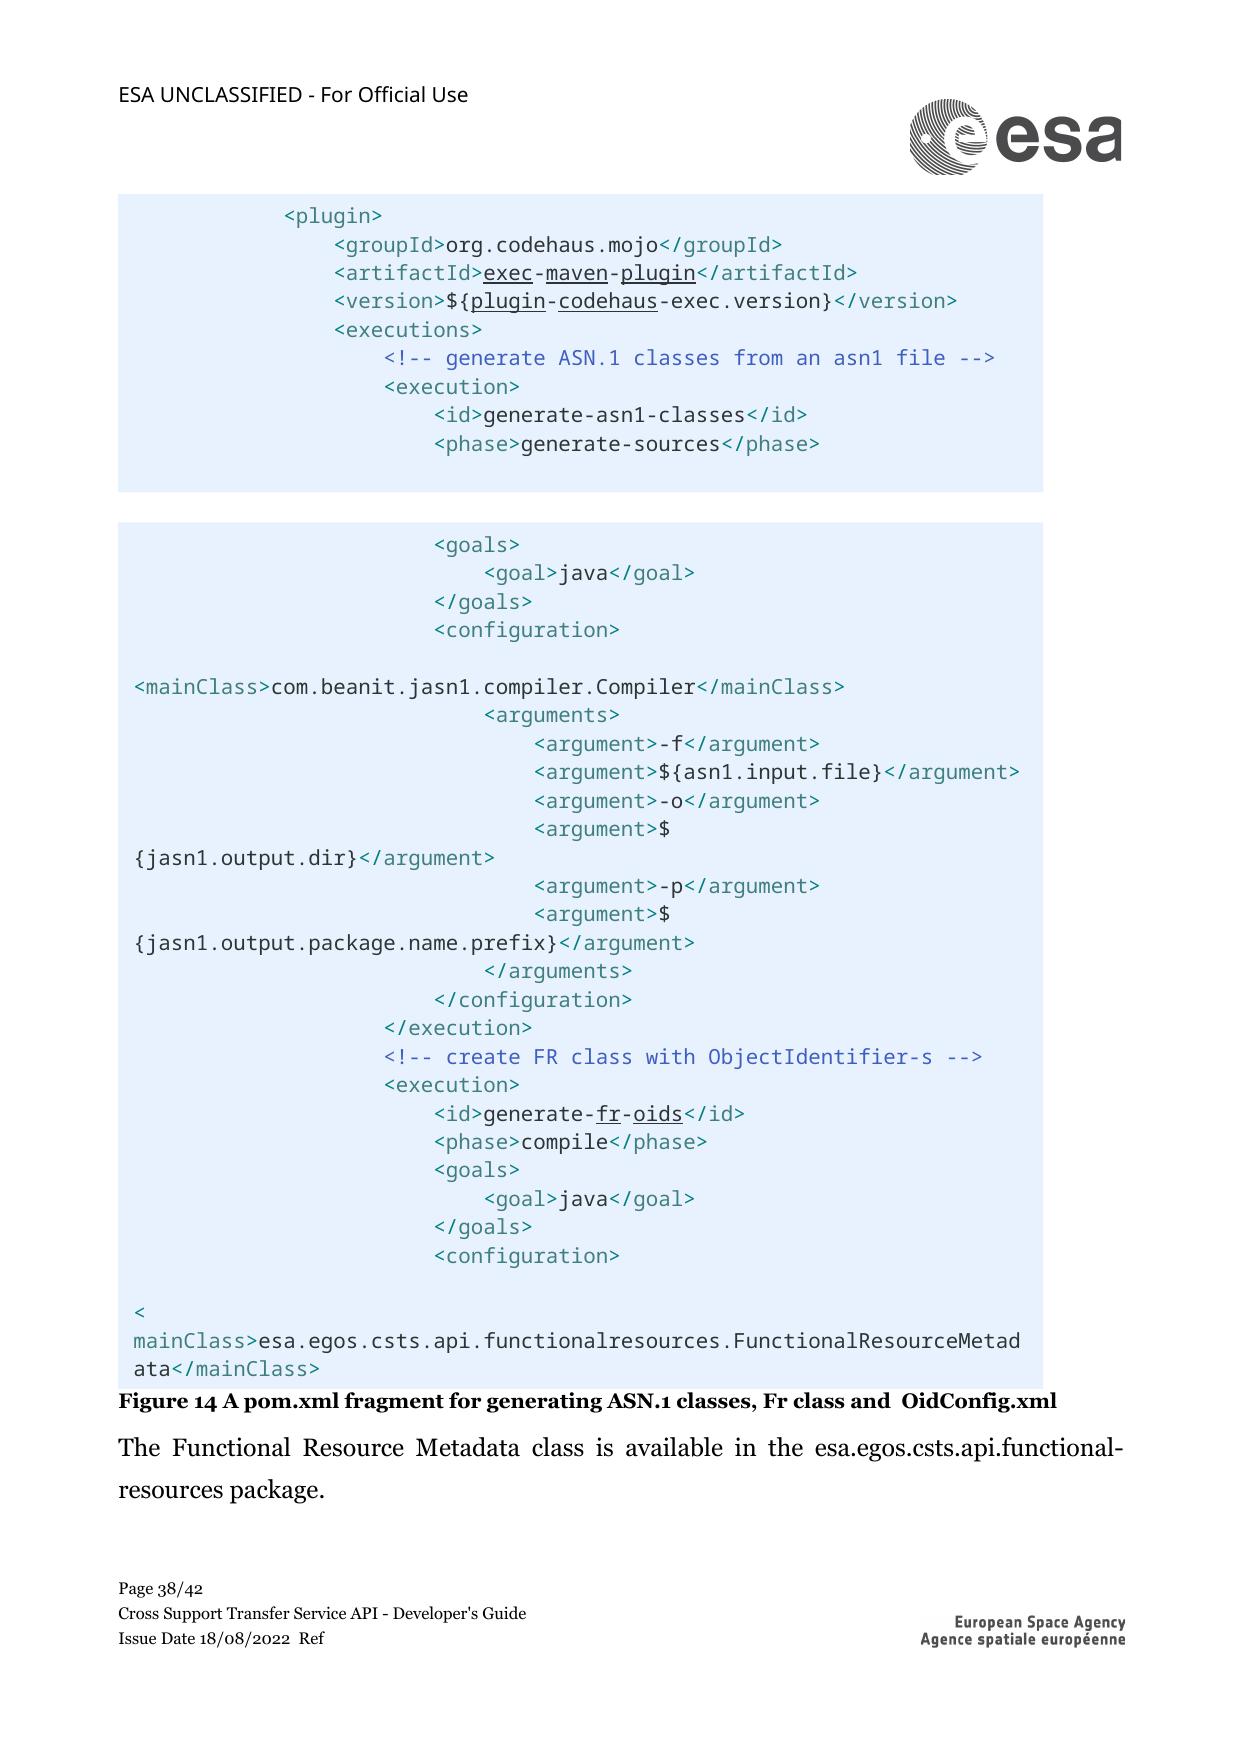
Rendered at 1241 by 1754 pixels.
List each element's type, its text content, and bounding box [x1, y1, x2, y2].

text The Functional Resource Metadata class is available in the esa.egos.csts.api.functional-resources package. [118, 1433, 1125, 1504]
picture [920, 1615, 1125, 1648]
text Figure 14 A pom.xml fragment for generating ASN.1 classes, Fr class and OidConfig.xml [118, 1389, 1125, 1413]
picture [908, 99, 1122, 175]
